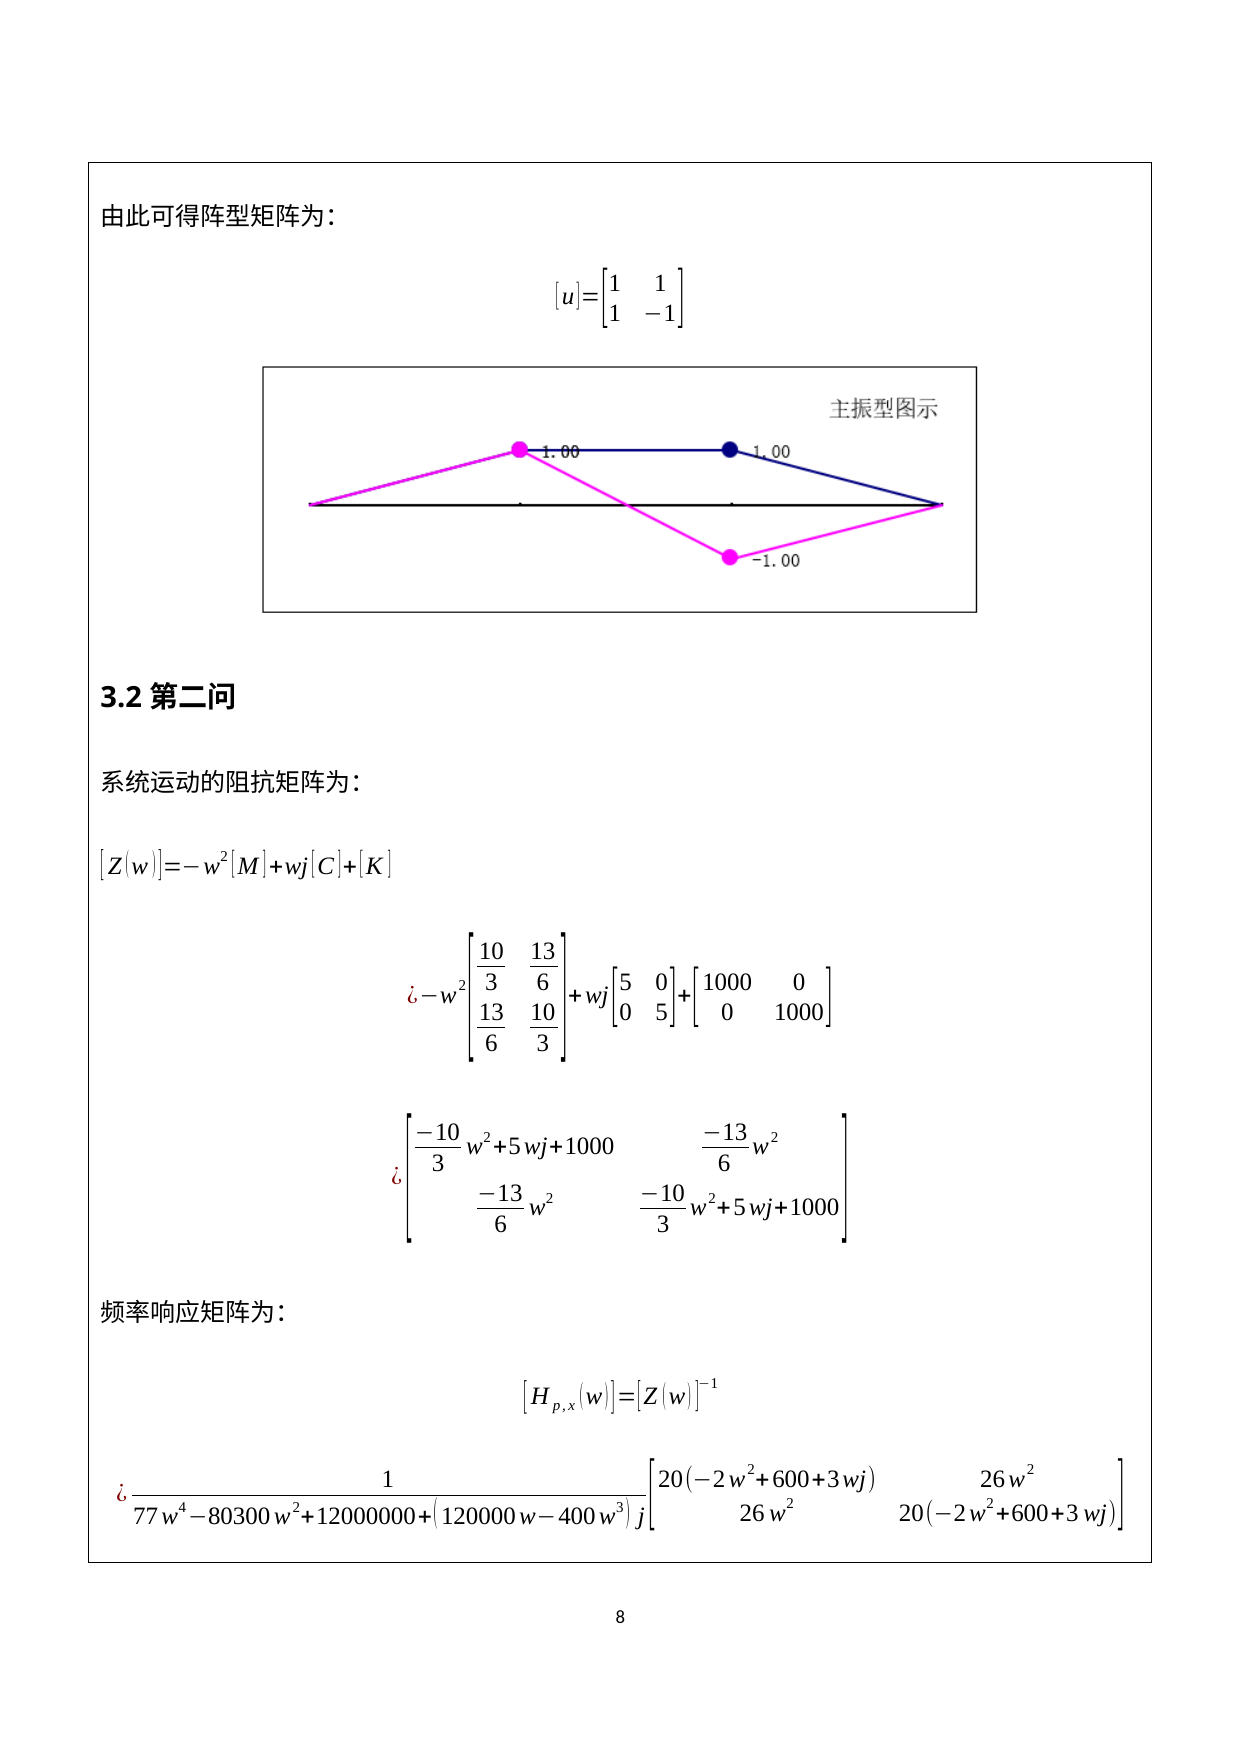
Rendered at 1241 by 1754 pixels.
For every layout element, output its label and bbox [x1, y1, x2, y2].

picture [245, 349, 995, 628]
table_header [89, 163, 1151, 1562]
